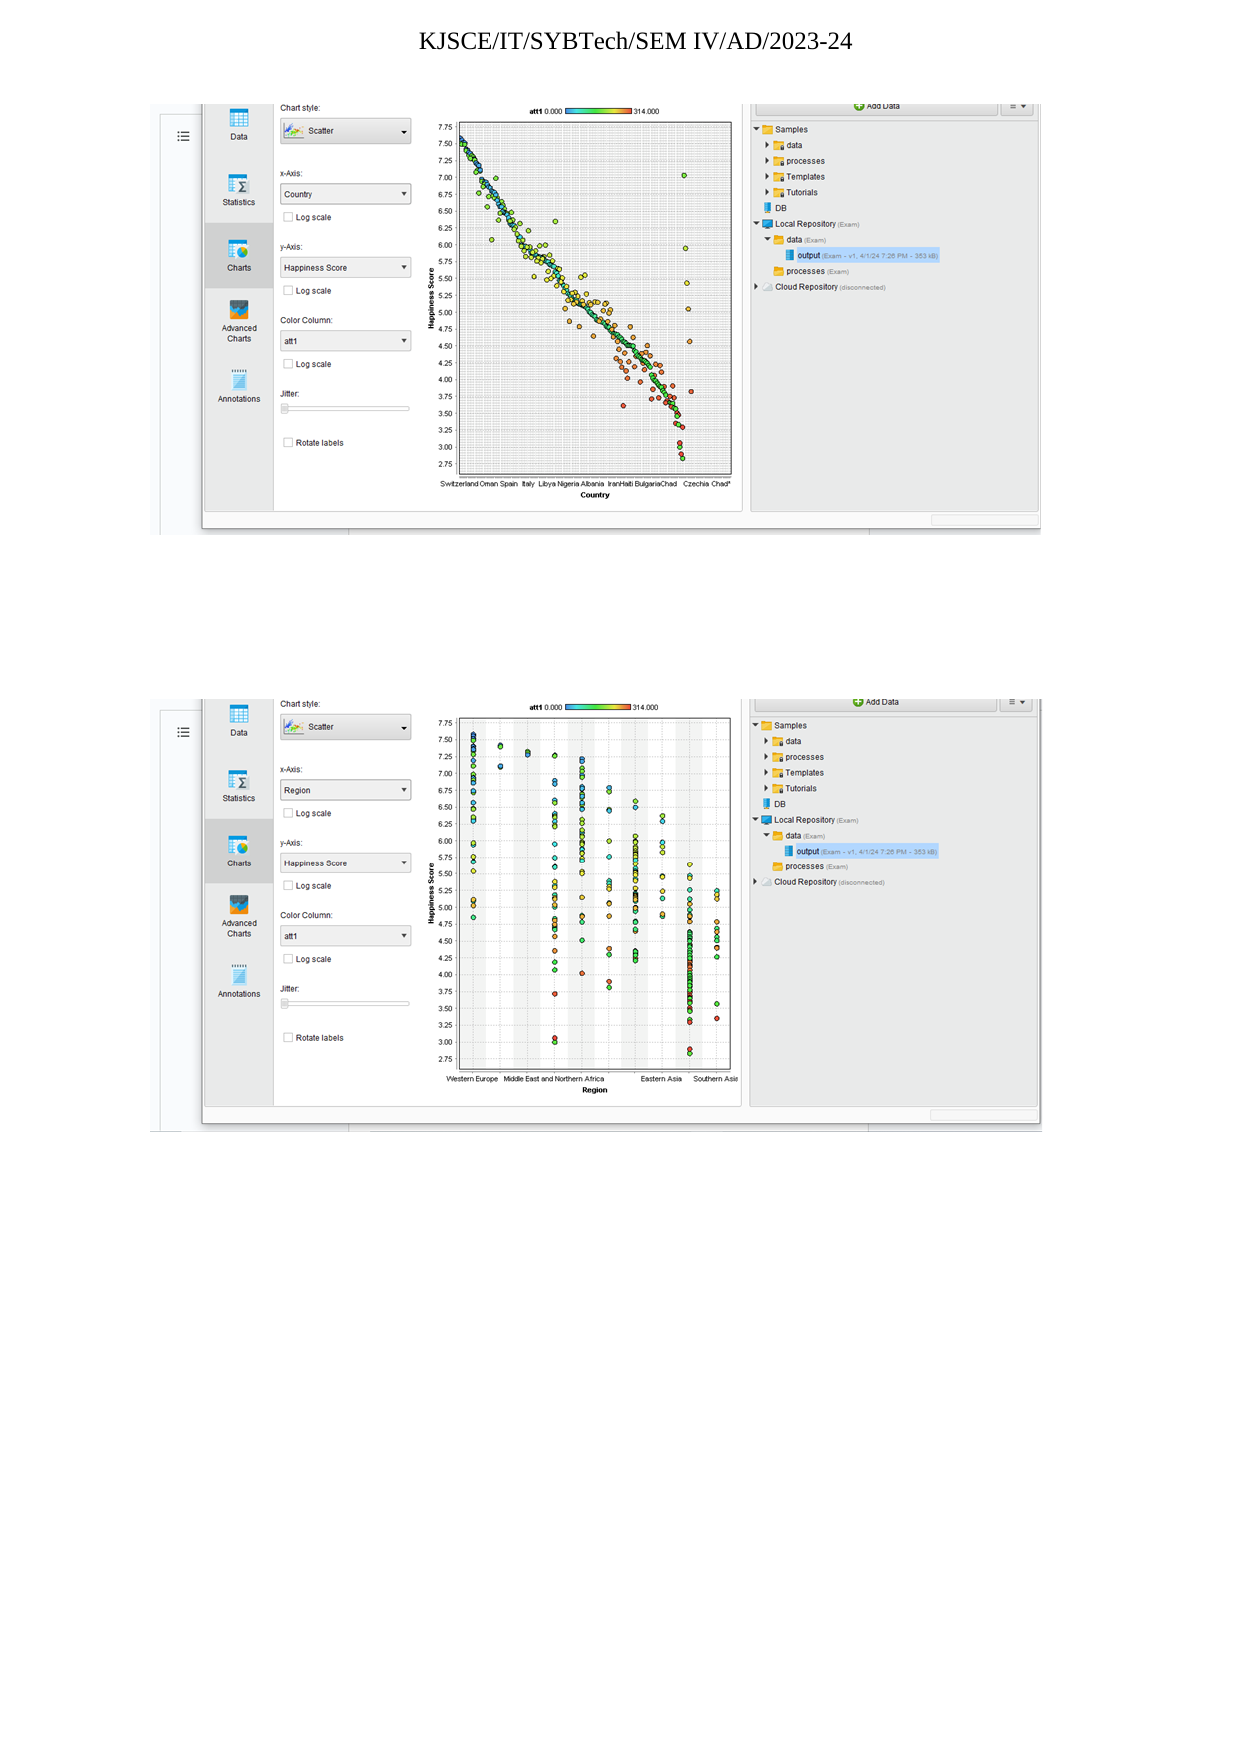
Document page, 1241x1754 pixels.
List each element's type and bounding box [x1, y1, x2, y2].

picture [150, 104, 1041, 535]
picture [150, 699, 1043, 1132]
